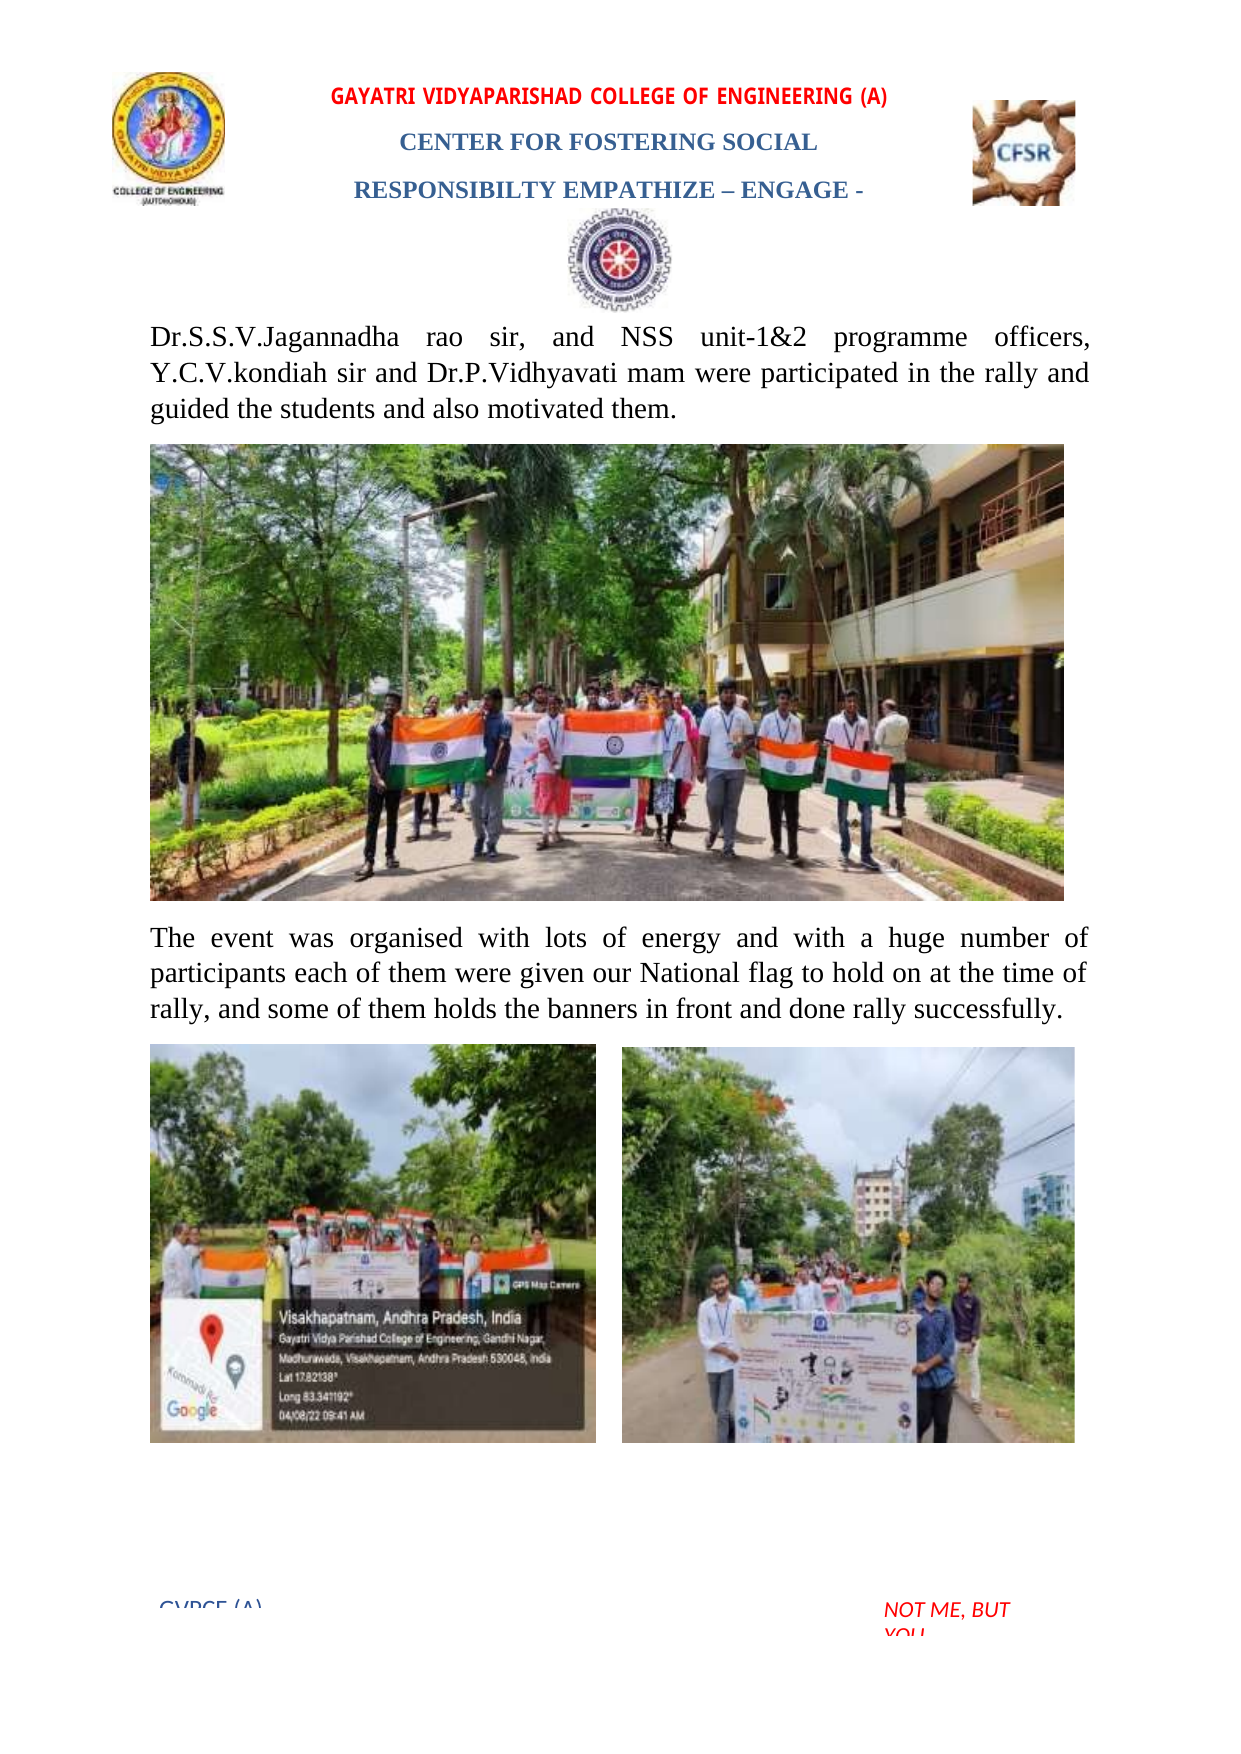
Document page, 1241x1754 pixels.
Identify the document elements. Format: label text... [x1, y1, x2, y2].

picture [567, 208, 673, 313]
picture [150, 444, 1064, 901]
picture [972, 100, 1076, 206]
picture [112, 72, 225, 206]
picture [150, 1044, 596, 1443]
text Dr.S.S.V.Jagannadha rao sir, and NSS unit-1&2 programme officers, Y.C.V.kondiah sir and Dr.P.Vidhyavati mam were participated in the rally and guided the students and also motivated them. [150, 319, 1091, 425]
picture [622, 1047, 1075, 1443]
